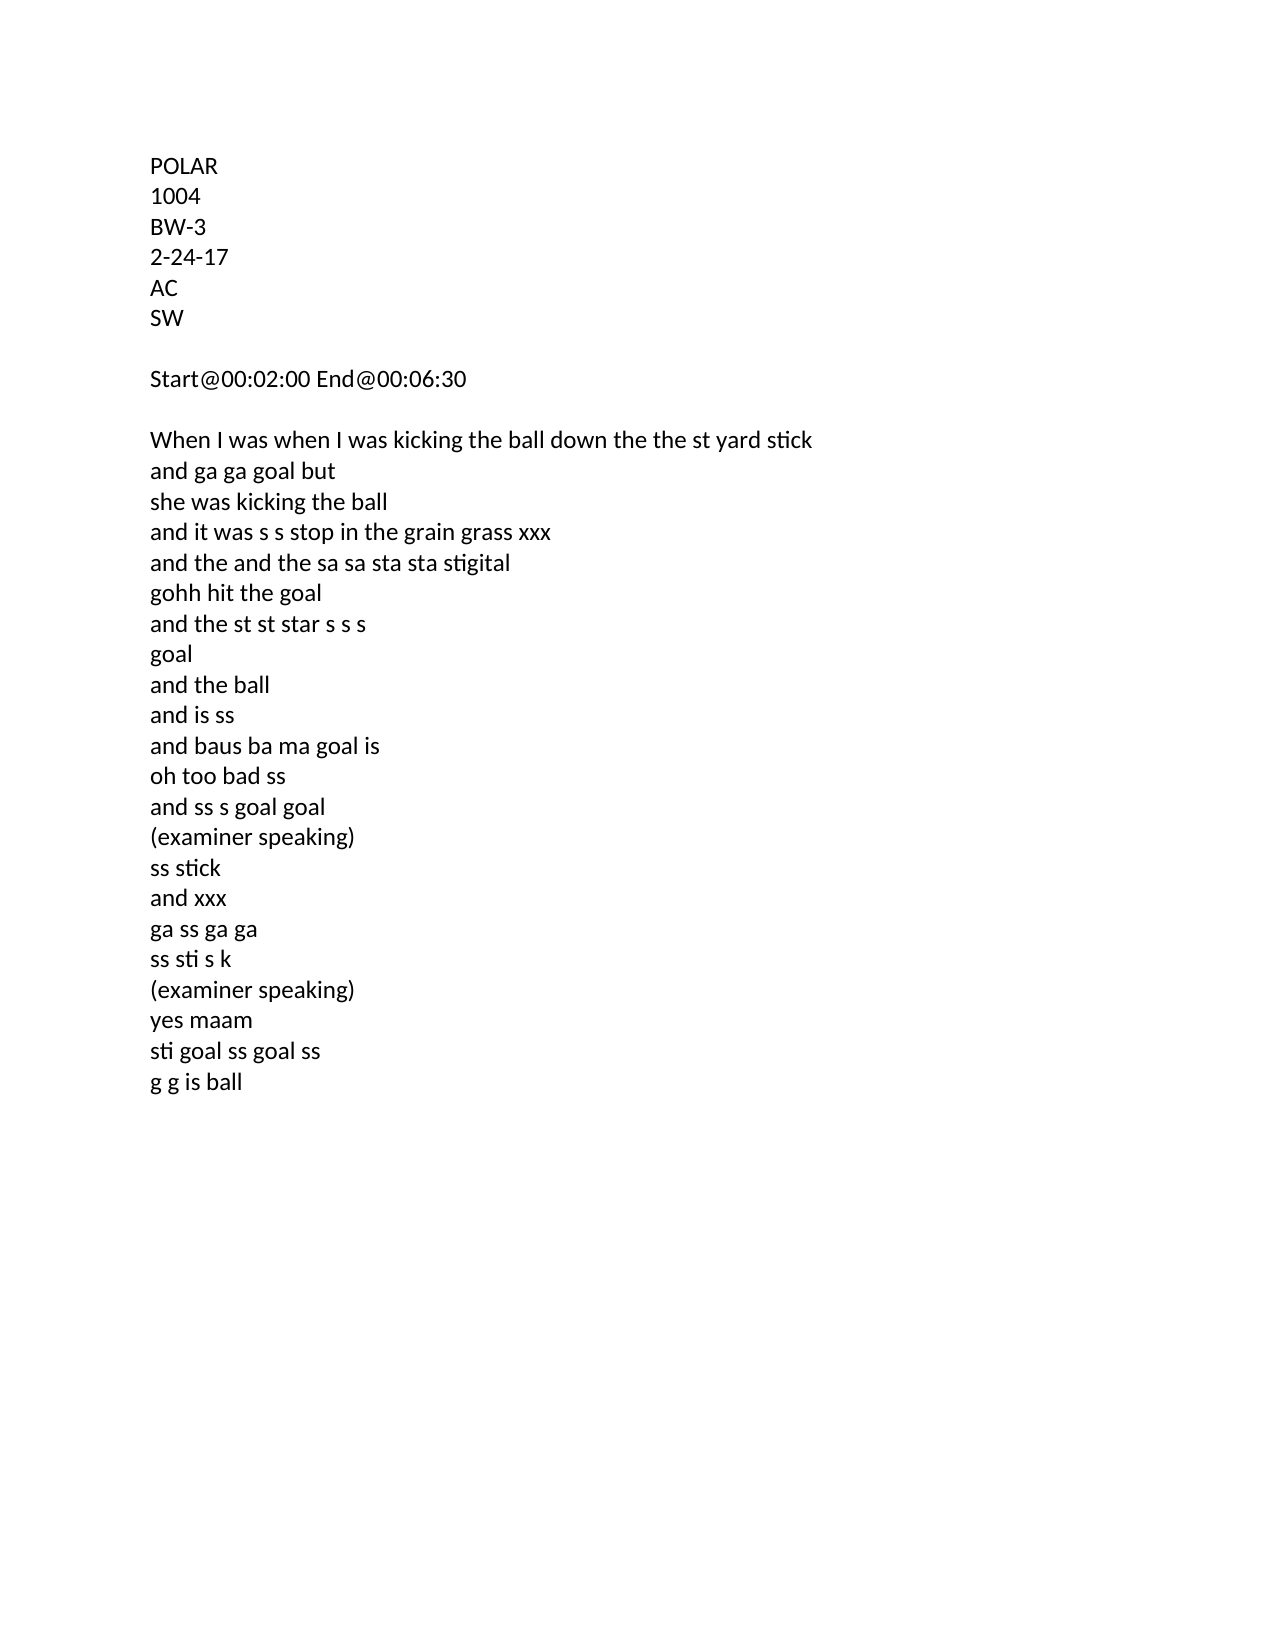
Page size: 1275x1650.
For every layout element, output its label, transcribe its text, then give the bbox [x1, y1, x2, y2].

text oh too bad ss [150, 760, 1125, 791]
text (examiner speaking) [150, 821, 1125, 852]
text and baus ba ma goal is [150, 730, 1125, 760]
text gohh hit the goal [150, 577, 1125, 608]
text she was kicking the ball [150, 486, 1125, 516]
text SW [150, 303, 1125, 333]
text ss sti s k [150, 943, 1125, 974]
text 1004 [150, 181, 1125, 211]
text yes maam [150, 1004, 1125, 1035]
text When I was when I was kicking the ball down the the st yard stick [150, 425, 1125, 455]
text 2-24-17 [150, 242, 1125, 272]
text ss stick [150, 852, 1125, 882]
text and the and the sa sa sta sta stigital [150, 547, 1125, 577]
text POLAR [150, 150, 1125, 181]
text and the ball [150, 669, 1125, 699]
text AC [150, 272, 1125, 303]
text and it was s s stop in the grain grass xxx [150, 516, 1125, 547]
text and xxx [150, 882, 1125, 913]
text (examiner speaking) [150, 974, 1125, 1004]
text and is ss [150, 699, 1125, 730]
text g g is ball [150, 1066, 1125, 1096]
text BW-3 [150, 211, 1125, 242]
text and the st st star s s s [150, 608, 1125, 638]
text Start@00:02:00 End@00:06:30 [150, 364, 1125, 394]
text sti goal ss goal ss [150, 1035, 1125, 1066]
text goal [150, 638, 1125, 669]
text and ss s goal goal [150, 791, 1125, 821]
text ga ss ga ga [150, 913, 1125, 943]
text and ga ga goal but [150, 455, 1125, 486]
